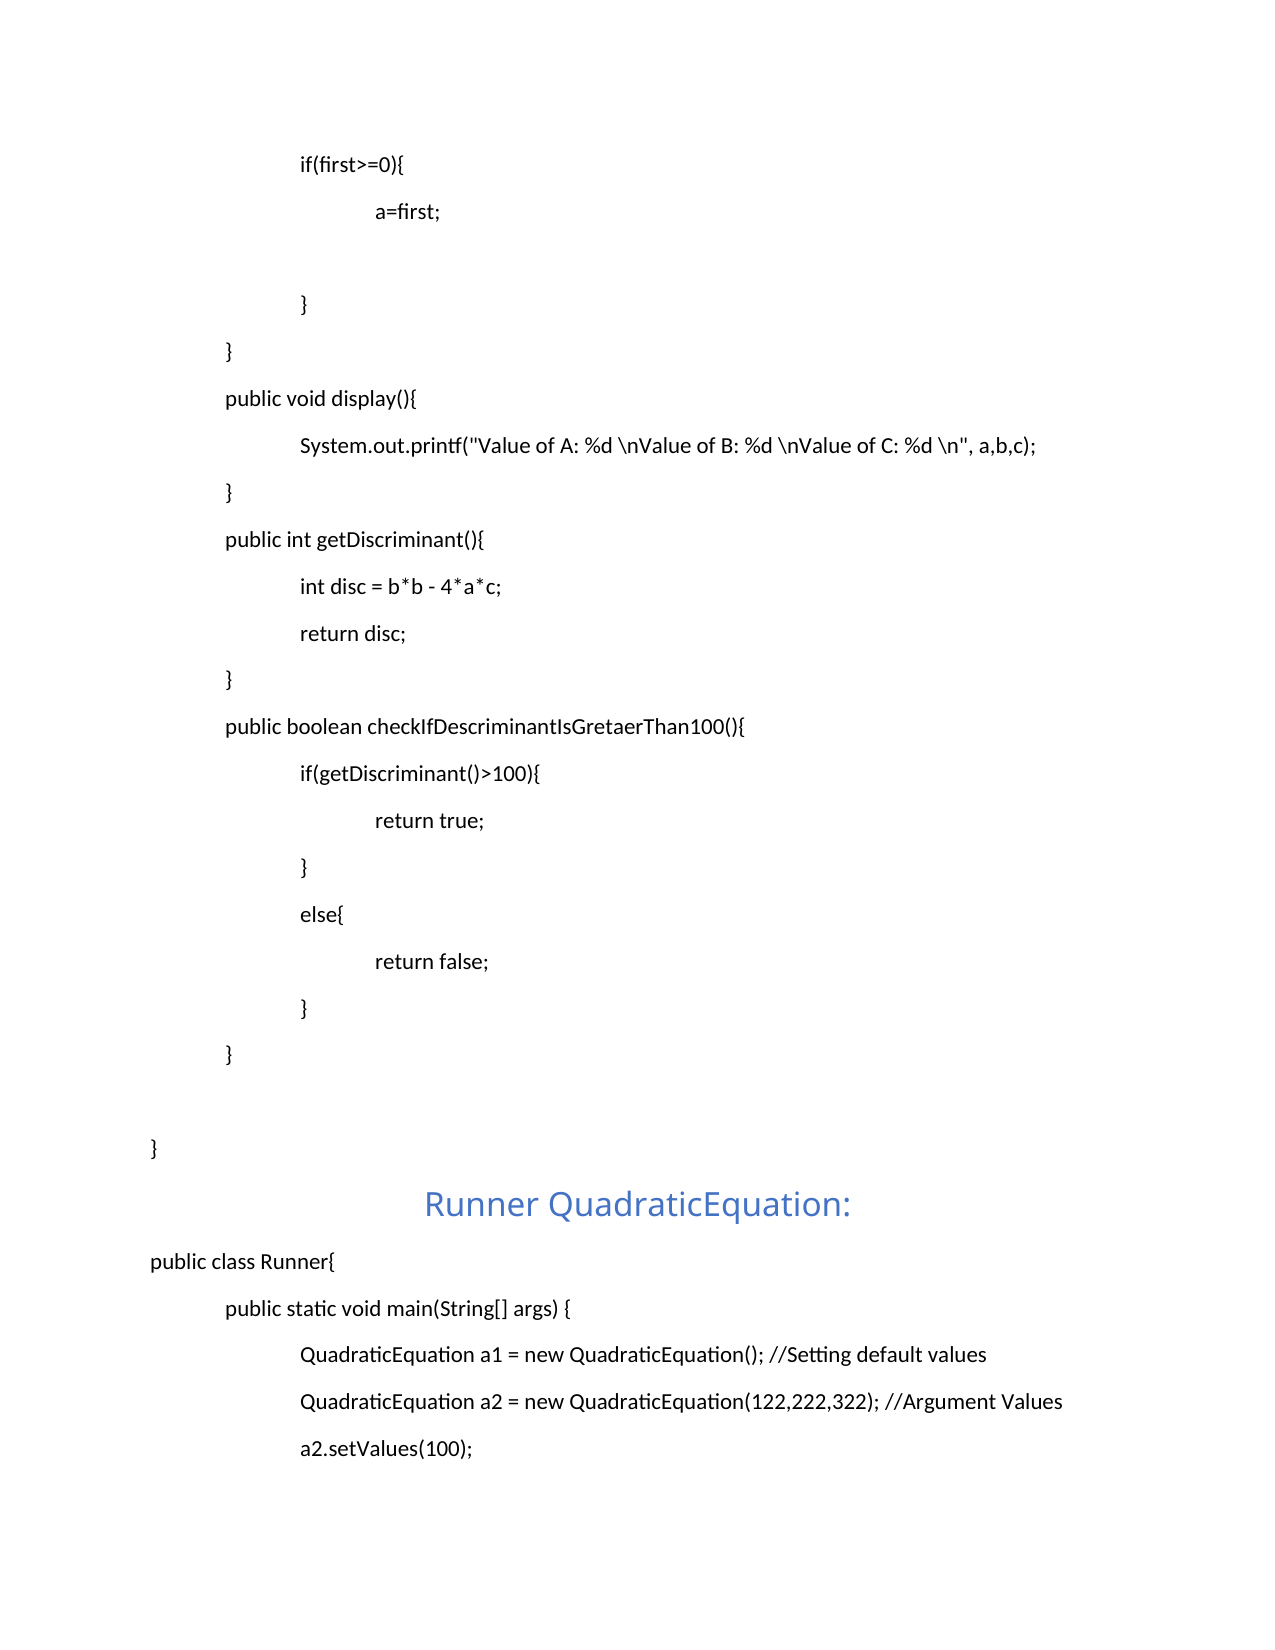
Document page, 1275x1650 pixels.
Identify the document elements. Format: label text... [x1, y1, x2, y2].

text QuadraticEquation a2 = new QuadraticEquation(122,222,322); //Argument Values [150, 1387, 1125, 1416]
text } [150, 1041, 1125, 1069]
text return disc; [150, 619, 1125, 647]
text System.out.printf("Value of A: %d \nValue of B: %d \nValue of C: %d \n", a,b,c); [150, 431, 1125, 459]
text else{ [150, 900, 1125, 928]
text } [150, 1134, 1125, 1162]
text int disc = b*b - 4*a*c; [150, 572, 1125, 600]
text } [150, 337, 1125, 366]
text QuadraticEquation a1 = new QuadraticEquation(); //Setting default values [150, 1341, 1125, 1369]
text return false; [150, 947, 1125, 975]
text public int getDiscriminant(){ [150, 525, 1125, 553]
text return true; [150, 806, 1125, 834]
text if(first>=0){ [150, 150, 1125, 178]
text } [150, 666, 1125, 694]
text if(getDiscriminant()>100){ [150, 759, 1125, 787]
text public static void main(String[] args) { [150, 1294, 1125, 1322]
text } [150, 994, 1125, 1022]
text } [150, 291, 1125, 319]
text } [150, 853, 1125, 881]
text public class Runner{ [150, 1247, 1125, 1275]
text } [150, 478, 1125, 506]
text public boolean checkIfDescriminantIsGretaerThan100(){ [150, 712, 1125, 741]
text Runner QuadraticEquation: [150, 1181, 1125, 1227]
text a2.setValues(100); [150, 1434, 1125, 1462]
text public void display(){ [150, 384, 1125, 412]
text a=first; [150, 197, 1125, 225]
